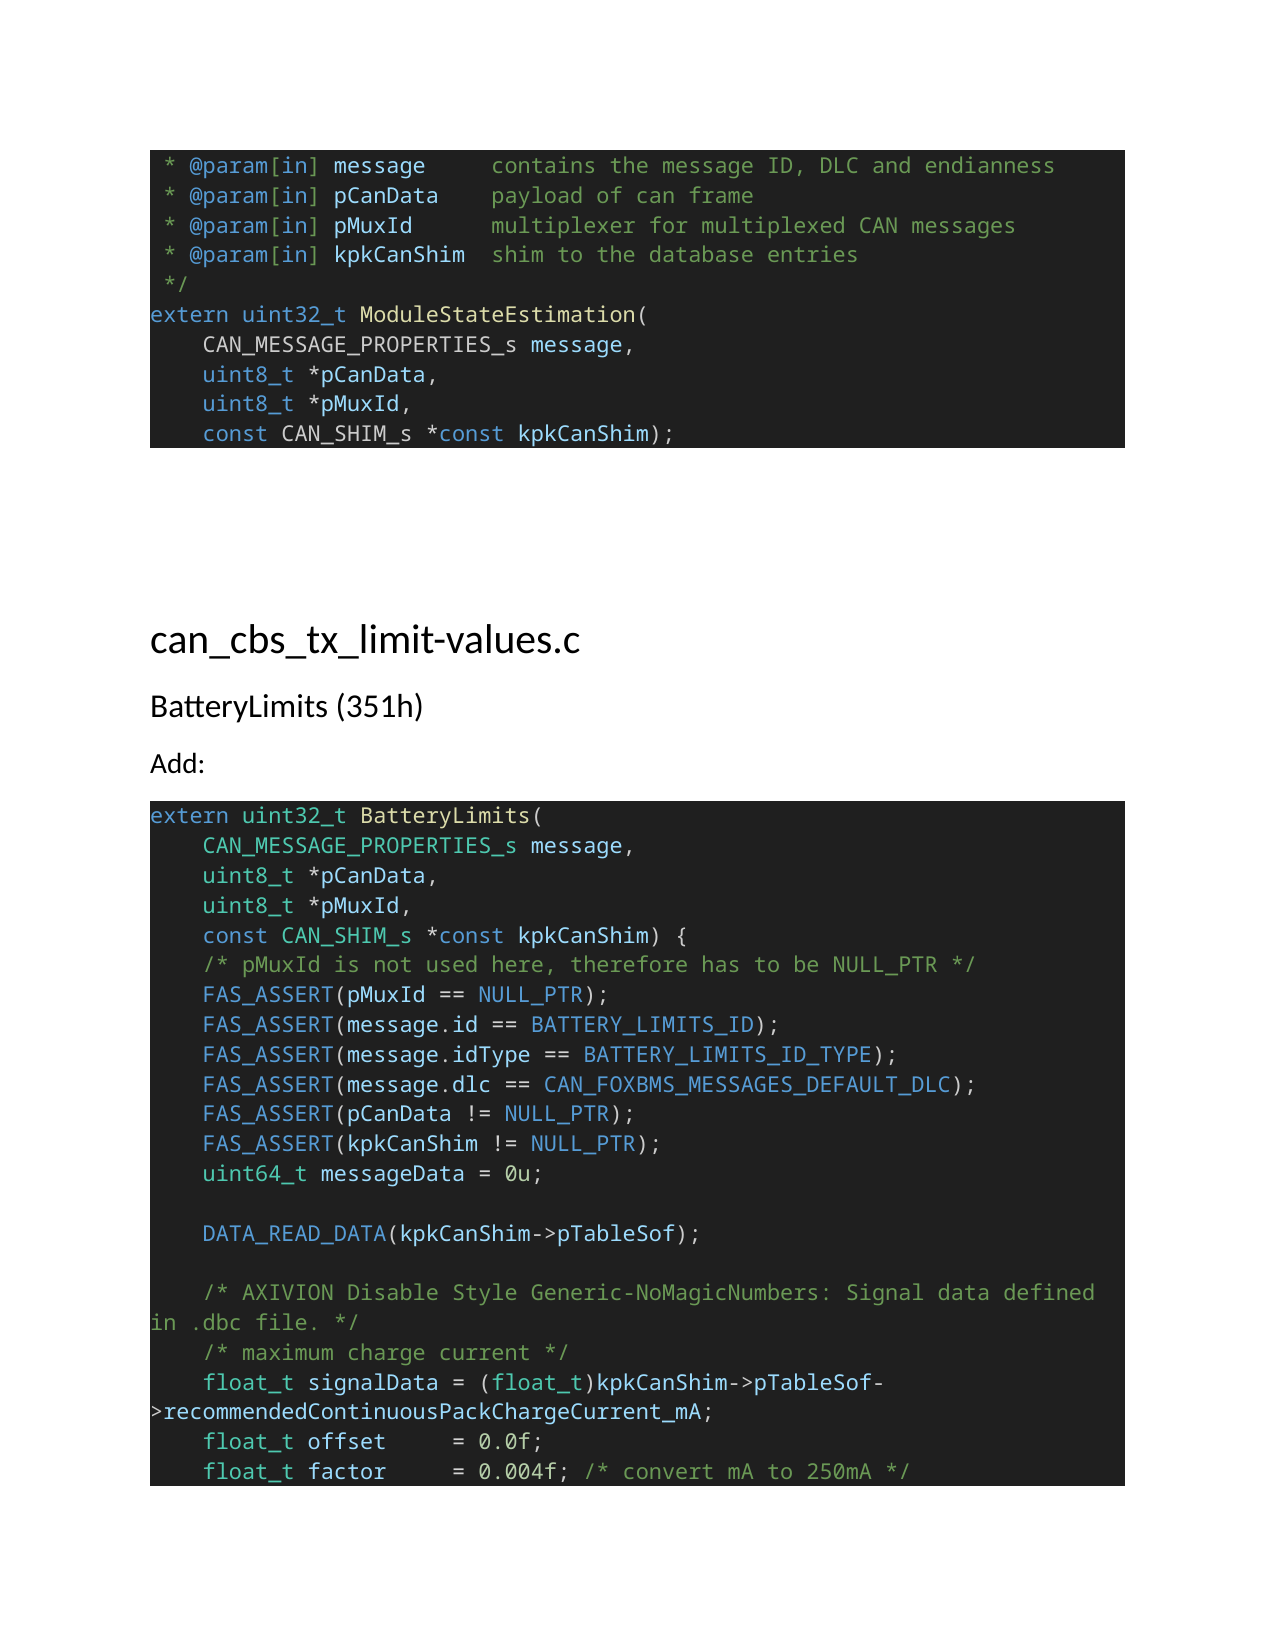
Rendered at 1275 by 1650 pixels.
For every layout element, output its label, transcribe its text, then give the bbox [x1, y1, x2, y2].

text extern uint32_t ModuleStateEstimation( [150, 299, 1125, 329]
text uint8_t *pMuxId, [150, 890, 1125, 920]
text extern uint32_t BatteryLimits( [150, 801, 1125, 830]
text float_t offset = 0.0f; [150, 1426, 1125, 1456]
text FAS_ASSERT(message.id == BATTERY_LIMITS_ID); [150, 1009, 1125, 1039]
text * @param[in] pMuxId multiplexer for multiplexed CAN messages [150, 209, 1125, 239]
text uint64_t messageData = 0u; [150, 1158, 1125, 1188]
text /* maximum charge current */ [150, 1337, 1125, 1367]
text float_t factor = 0.004f; /* convert mA to 250mA */ [150, 1456, 1125, 1486]
text BatteryLimits (351h) [150, 685, 1125, 726]
text const CAN_SHIM_s *const kpkCanShim); [150, 418, 1125, 448]
text * @param[in] kpkCanShim shim to the database entries [150, 239, 1125, 269]
text FAS_ASSERT(pMuxId == NULL_PTR); [150, 979, 1125, 1009]
text DATA_READ_DATA(kpkCanShim->pTableSof); [150, 1218, 1125, 1247]
text can_cbs_tx_limit-values.c [150, 613, 1125, 664]
text * @param[in] message contains the message ID, DLC and endianness [150, 150, 1125, 180]
text CAN_MESSAGE_PROPERTIES_s message, [150, 830, 1125, 860]
text FAS_ASSERT(message.idType == BATTERY_LIMITS_ID_TYPE); [150, 1039, 1125, 1069]
text /* AXIVION Disable Style Generic-NoMagicNumbers: Signal data defined in .dbc file. */ [150, 1277, 1125, 1337]
text FAS_ASSERT(message.dlc == CAN_FOXBMS_MESSAGES_DEFAULT_DLC); [150, 1069, 1125, 1098]
text const CAN_SHIM_s *const kpkCanShim) { [150, 920, 1125, 949]
text * @param[in] pCanData payload of can frame [150, 180, 1125, 209]
text uint8_t *pCanData, [150, 860, 1125, 890]
text /* pMuxId is not used here, therefore has to be NULL_PTR */ [150, 949, 1125, 979]
text */ [150, 269, 1125, 299]
text FAS_ASSERT(pCanData != NULL_PTR); [150, 1098, 1125, 1128]
text FAS_ASSERT(kpkCanShim != NULL_PTR); [150, 1128, 1125, 1158]
text float_t signalData = (float_t)kpkCanShim->pTableSof->recommendedContinuousPackChargeCurrent_mA; [150, 1367, 1125, 1426]
text uint8_t *pMuxId, [150, 388, 1125, 418]
text uint8_t *pCanData, [150, 358, 1125, 388]
text CAN_MESSAGE_PROPERTIES_s message, [150, 329, 1125, 358]
text Add: [150, 745, 1125, 781]
